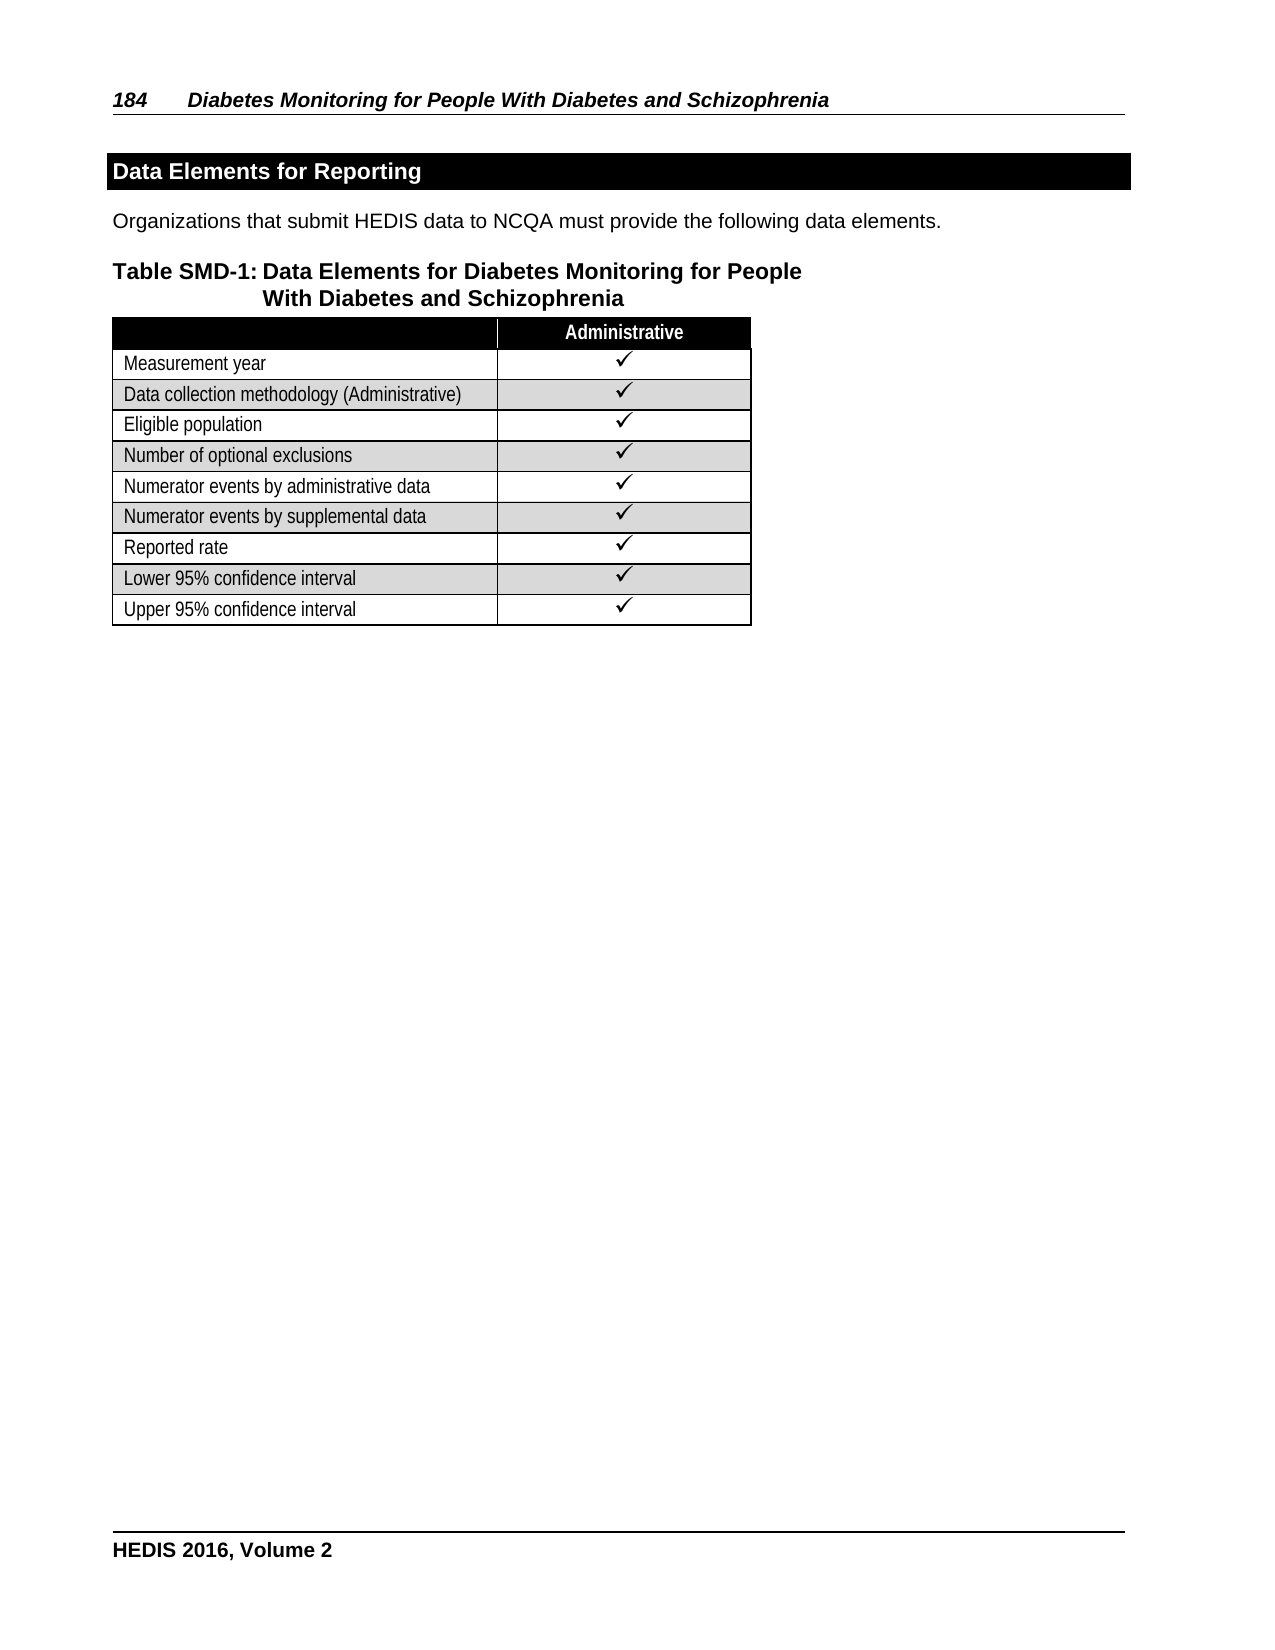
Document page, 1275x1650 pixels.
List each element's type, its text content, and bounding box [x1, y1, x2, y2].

table_cell [498, 442, 750, 471]
table_header Administrative [498, 319, 750, 348]
table_cell [498, 534, 750, 563]
text Organizations that submit HEDIS data to NCQA must provide the following data elements. [112, 209, 1125, 233]
table_cell [498, 565, 750, 594]
table_cell [498, 411, 750, 440]
table_cell Lower 95% confidence interval [113, 565, 497, 594]
table_cell Reported rate [113, 534, 497, 563]
table_cell Numerator events by supplemental data [113, 503, 497, 532]
table_cell Measurement year [113, 350, 497, 378]
text Data Elements for Reporting [108, 154, 1129, 189]
table_cell Numerator events by administrative data [113, 472, 497, 501]
table_cell Upper 95% confidence interval [113, 595, 497, 624]
table_cell [498, 380, 750, 409]
table_cell [498, 503, 750, 532]
table_cell Data collection methodology (Administrative) [113, 380, 497, 409]
table_cell [498, 350, 750, 378]
text Table SMD-1: Data Elements for Diabetes Monitoring for People With Diabetes and Schizophrenia [112, 258, 1125, 311]
table_cell Number of optional exclusions [113, 442, 497, 471]
table_cell Eligible population [113, 411, 497, 440]
table_header [113, 319, 497, 348]
table_cell [498, 595, 750, 624]
table_cell [498, 472, 750, 501]
